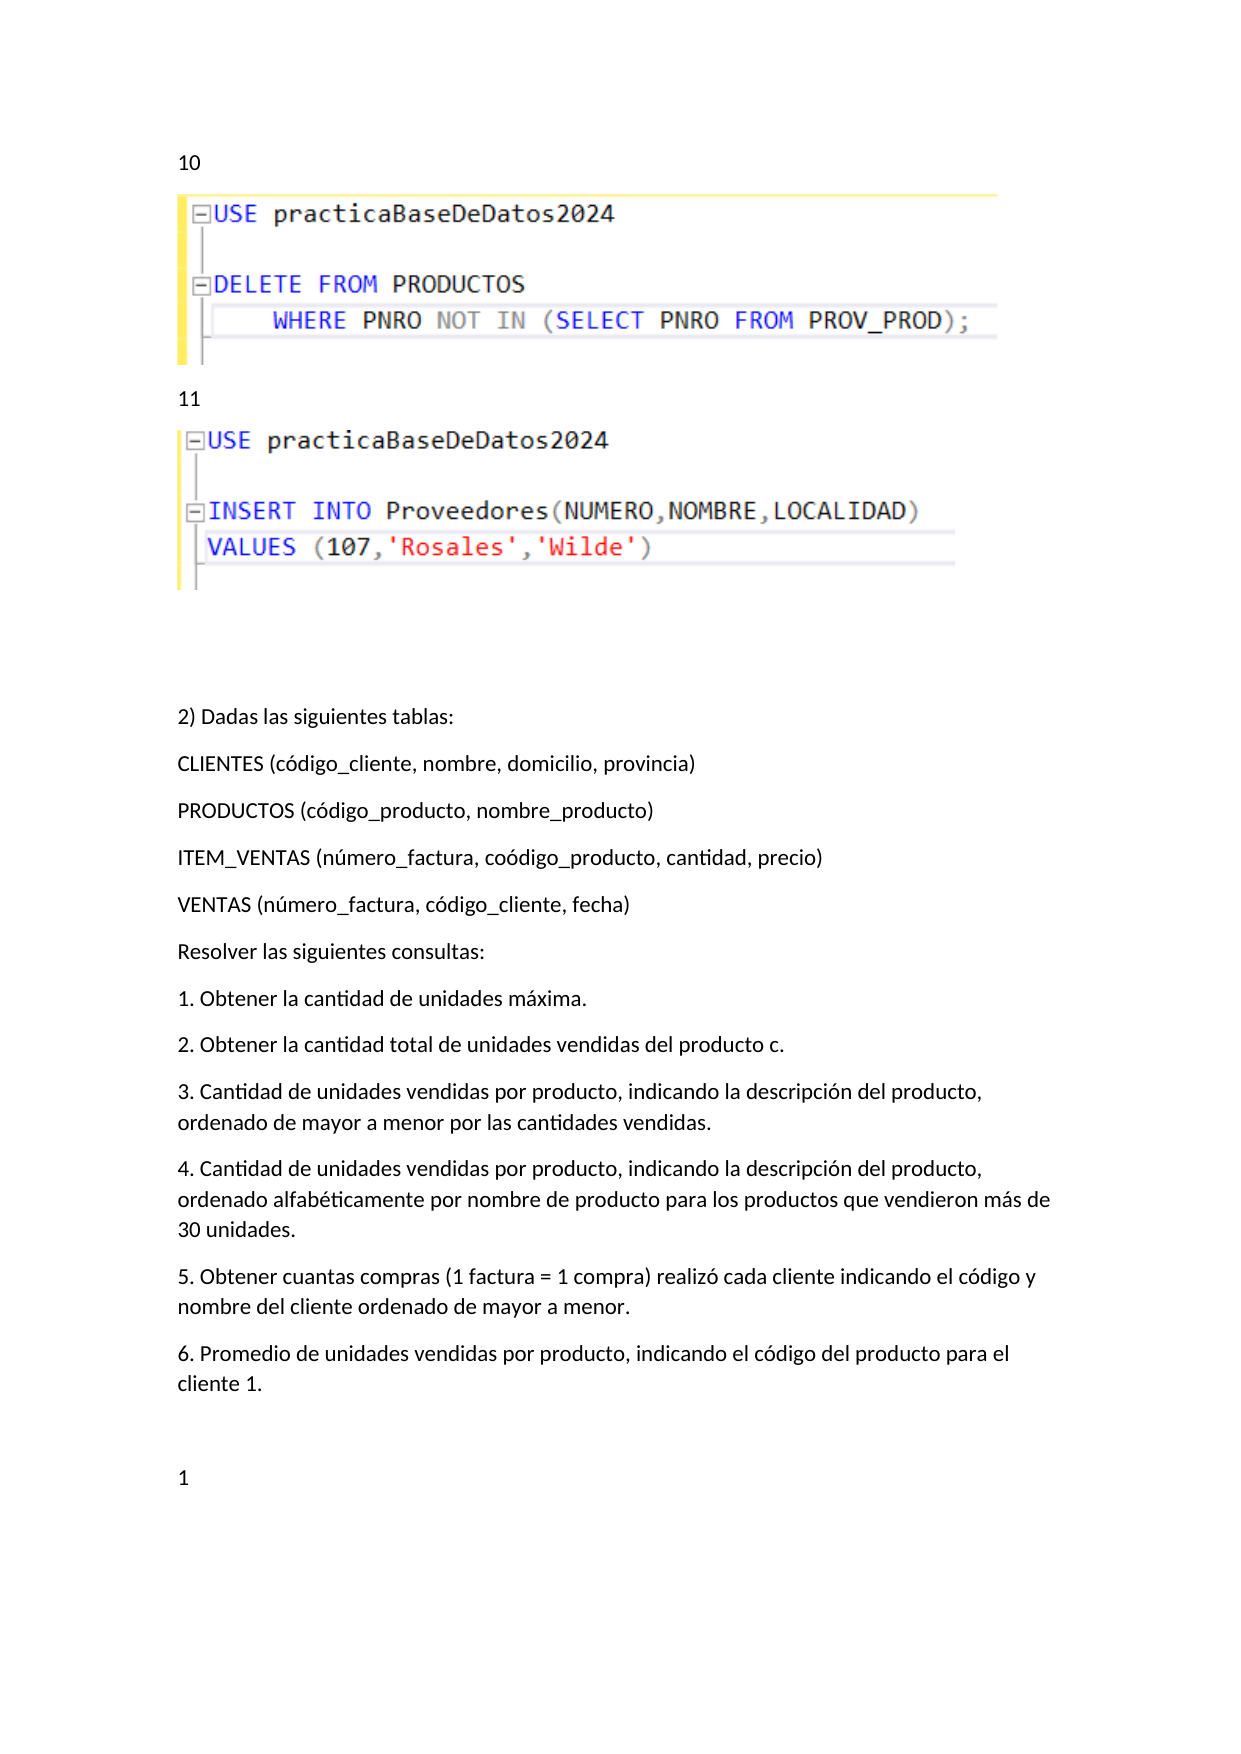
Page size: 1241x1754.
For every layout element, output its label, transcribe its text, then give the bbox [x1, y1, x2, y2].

text 2) Dadas las siguientes tablas: [177, 702, 1063, 731]
text 10 [177, 148, 1063, 176]
picture [177, 194, 998, 365]
text 1. Obtener la cantidad de unidades máxima. [177, 984, 1063, 1012]
text 2. Obtener la cantidad total de unidades vendidas del producto c. [177, 1031, 1063, 1059]
text 11 [177, 384, 1063, 412]
picture [177, 430, 956, 590]
text 3. Cantidad de unidades vendidas por producto, indicando la descripción del producto, ordenado de mayor a menor por las cantidades vendidas. [177, 1077, 1063, 1136]
text PRODUCTOS (código_producto, nombre_producto) [177, 796, 1063, 824]
text VENTAS (número_factura, código_cliente, fecha) [177, 890, 1063, 918]
text 1 [177, 1463, 1063, 1491]
text Resolver las siguientes consultas: [177, 937, 1063, 965]
text CLIENTES (código_cliente, nombre, domicilio, provincia) [177, 749, 1063, 777]
text ITEM_VENTAS (número_factura, coódigo_producto, cantidad, precio) [177, 843, 1063, 871]
text 5. Obtener cuantas compras (1 factura = 1 compra) realizó cada cliente indicando el código y nombre del cliente ordenado de mayor a menor. [177, 1262, 1063, 1320]
text 6. Promedio de unidades vendidas por producto, indicando el código del producto para el cliente 1. [177, 1339, 1063, 1397]
text 4. Cantidad de unidades vendidas por producto, indicando la descripción del producto, ordenado alfabéticamente por nombre de producto para los productos que vendieron más de 30 unidades. [177, 1154, 1063, 1243]
